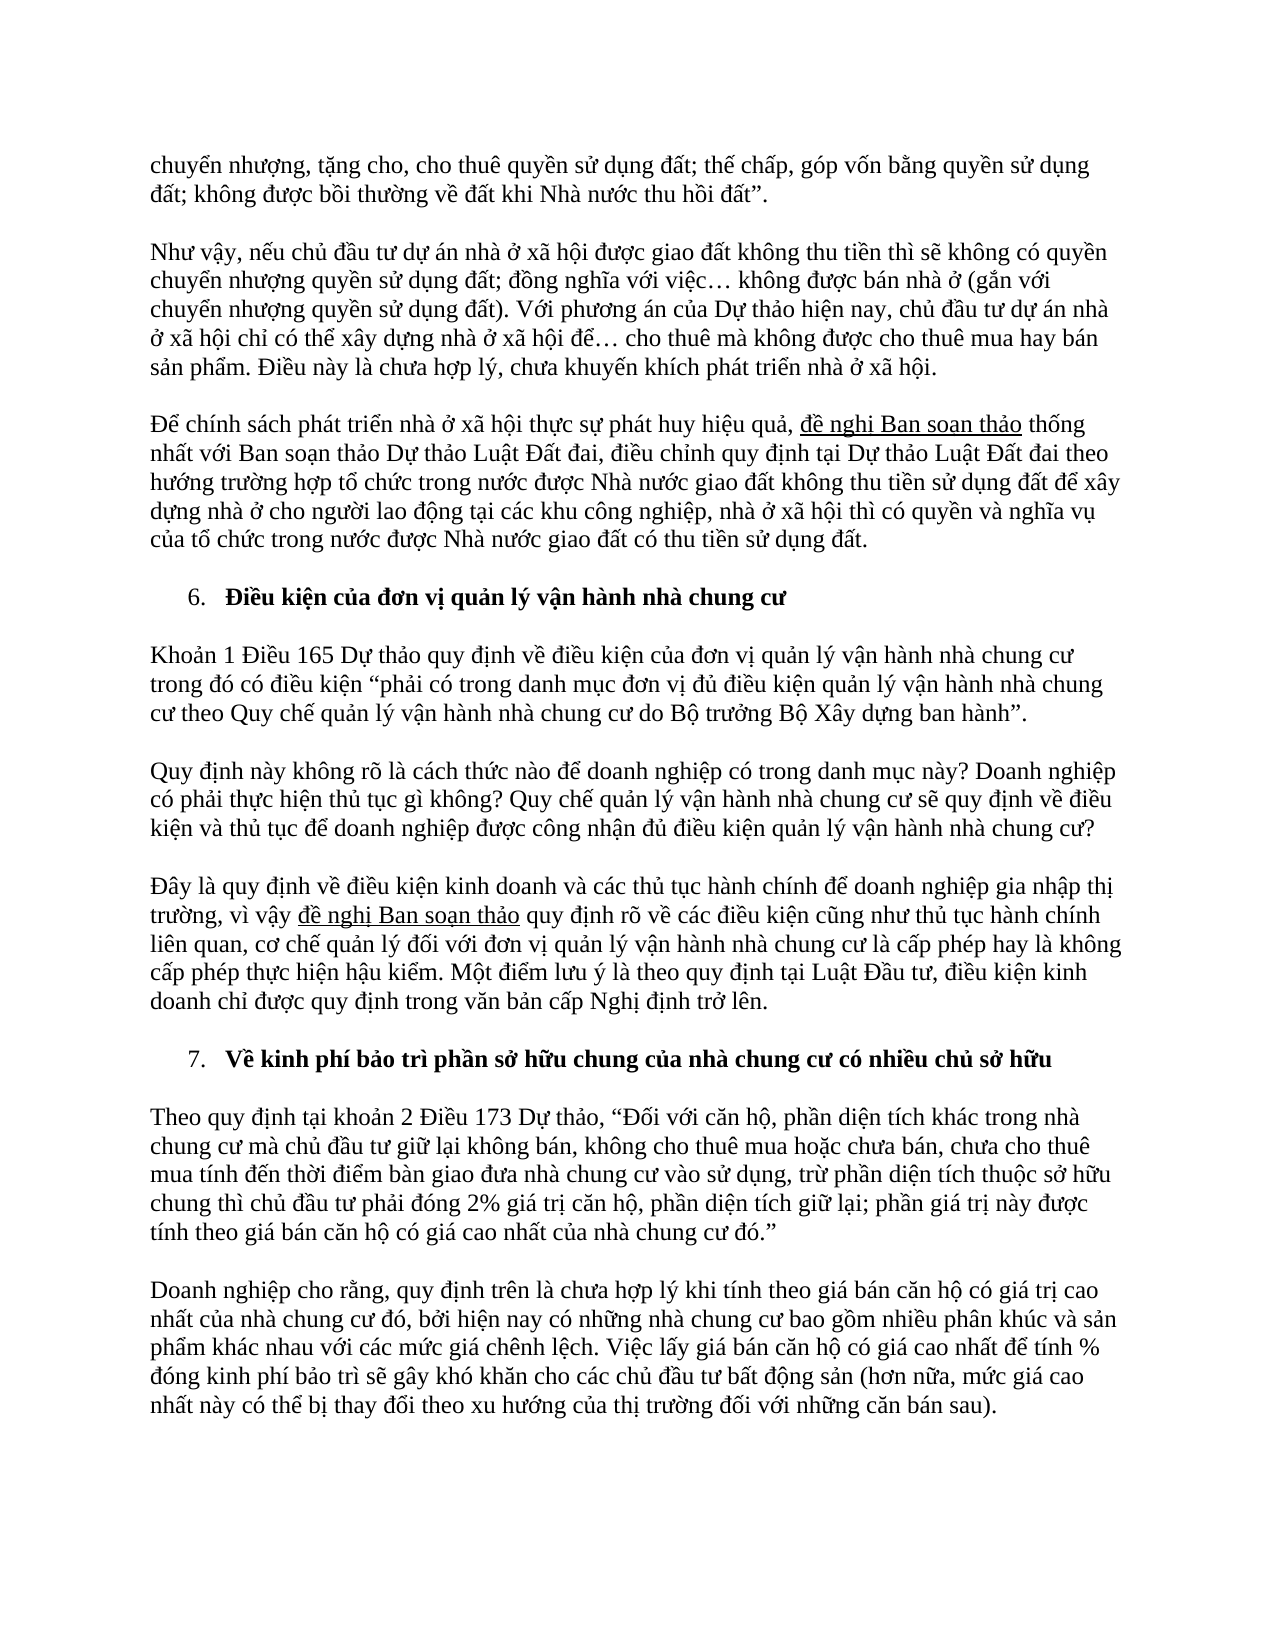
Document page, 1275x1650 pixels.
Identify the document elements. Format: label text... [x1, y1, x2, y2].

text Khoản 1 Điều 165 Dự thảo quy định về điều kiện của đơn vị quản lý vận hành nhà chung cư trong đó có điều kiện “phải có trong danh mục đơn vị đủ điều kiện quản lý vận hành nhà chung cư theo Quy chế quản lý vận hành nhà chung cư do Bộ trưởng Bộ Xây dựng ban hành”. [150, 640, 1125, 727]
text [150, 150, 1125, 207]
text Để chính sách phát triển nhà ở xã hội thực sự phát huy hiệu quả, đề nghị Ban soạn thảo thống nhất với Ban soạn thảo Dự thảo Luật Đất đai, điều chỉnh quy định tại Dự thảo Luật Đất đai theo hướng trường hợp tổ chức trong nước được Nhà nước giao đất không thu tiền sử dụng đất để xây dựng nhà ở cho người lao động tại các khu công nghiệp, nhà ở xã hội thì có quyền và nghĩa vụ của tổ chức trong nước được Nhà nước giao đất có thu tiền sử dụng đất. [150, 409, 1125, 553]
list Điều kiện của đơn vị quản lý vận hành nhà chung cư [187, 582, 1125, 611]
text Đây là quy định về điều kiện kinh doanh và các thủ tục hành chính để doanh nghiệp gia nhập thị trường, vì vậy đề nghị Ban soạn thảo quy định rõ về các điều kiện cũng như thủ tục hành chính liên quan, cơ chế quản lý đối với đơn vị quản lý vận hành nhà chung cư là cấp phép hay là không cấp phép thực hiện hậu kiểm. Một điểm lưu ý là theo quy định tại Luật Đầu tư, điều kiện kinh doanh chỉ được quy định trong văn bản cấp Nghị định trở lên. [150, 871, 1125, 1015]
text Theo quy định tại khoản 2 Điều 173 Dự thảo, “Đối với căn hộ, phần diện tích khác trong nhà chung cư mà chủ đầu tư giữ lại không bán, không cho thuê mua hoặc chưa bán, chưa cho thuê mua tính đến thời điểm bàn giao đưa nhà chung cư vào sử dụng, trừ phần diện tích thuộc sở hữu chung thì chủ đầu tư phải đóng 2% giá trị căn hộ, phần diện tích giữ lại; phần giá trị này được tính theo giá bán căn hộ có giá cao nhất của nhà chung cư đó.” [150, 1102, 1125, 1246]
text Doanh nghiệp cho rằng, quy định trên là chưa hợp lý khi tính theo giá bán căn hộ có giá trị cao nhất của nhà chung cư đó, bởi hiện nay có những nhà chung cư bao gồm nhiều phân khúc và sản phẩm khác nhau với các mức giá chênh lệch. Việc lấy giá bán căn hộ có giá cao nhất để tính % đóng kinh phí bảo trì sẽ gây khó khăn cho các chủ đầu tư bất động sản (hơn nữa, mức giá cao nhất này có thể bị thay đổi theo xu hướng của thị trường đối với những căn bán sau). [150, 1275, 1125, 1419]
list Về kinh phí bảo trì phần sở hữu chung của nhà chung cư có nhiều chủ sở hữu [187, 1044, 1125, 1073]
text Như vậy, nếu chủ đầu tư dự án nhà ở xã hội được giao đất không thu tiền thì sẽ không có quyền chuyển nhượng quyền sử dụng đất; đồng nghĩa với việc… không được bán nhà ở (gắn với chuyển nhượng quyền sử dụng đất). Với phương án của Dự thảo hiện nay, chủ đầu tư dự án nhà ở xã hội chỉ có thể xây dựng nhà ở xã hội để… cho thuê mà không được cho thuê mua hay bán sản phẩm. Điều này là chưa hợp lý, chưa khuyến khích phát triển nhà ở xã hội. [150, 237, 1125, 380]
text Quy định này không rõ là cách thức nào để doanh nghiệp có trong danh mục này? Doanh nghiệp có phải thực hiện thủ tục gì không? Quy chế quản lý vận hành nhà chung cư sẽ quy định về điều kiện và thủ tục để doanh nghiệp được công nhận đủ điều kiện quản lý vận hành nhà chung cư? [150, 756, 1125, 842]
